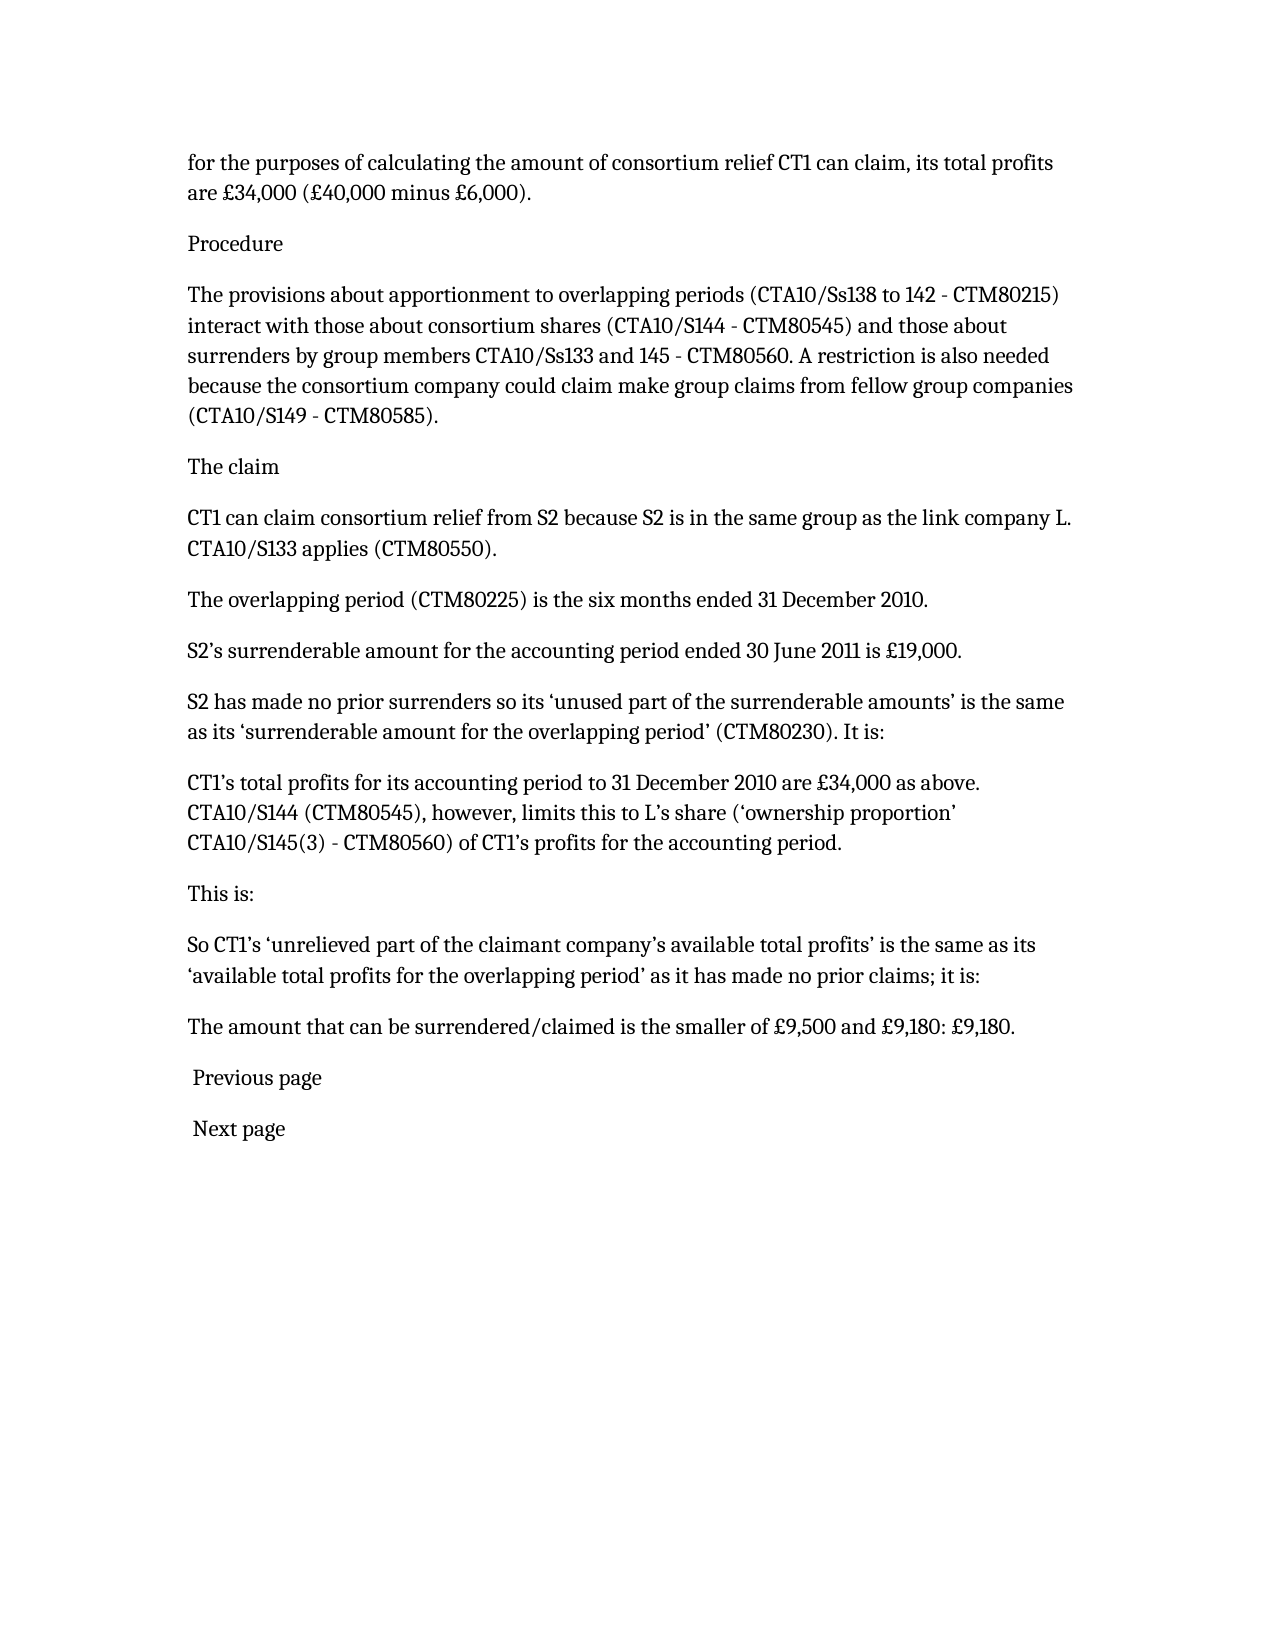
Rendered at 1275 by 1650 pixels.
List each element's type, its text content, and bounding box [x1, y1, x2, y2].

text CT1’s total profits for its accounting period to 31 December 2010 are £34,000 as above. CTA10/S144 (CTM80545), however, limits this to L’s share (‘ownership proportion’ CTA10/S145(3) - CTM80560) of CT1’s profits for the accounting period. [187, 770, 1087, 857]
text This is: [187, 881, 1087, 908]
text S2 has made no prior surrenders so its ‘unused part of the surrenderable amounts’ is the same as its ‘surrenderable amount for the overlapping period’ (CTM80230). It is: [187, 688, 1087, 745]
text S2’s surrenderable amount for the accounting period ended 30 June 2011 is £19,000. [187, 637, 1087, 664]
text The overlapping period (CTM80225) is the six months ended 31 December 2010. [187, 586, 1087, 613]
text The amount that can be surrendered/claimed is the smaller of £9,500 and £9,180: £9,180. [187, 1013, 1087, 1040]
text Next page [187, 1116, 1087, 1142]
text The claim [187, 454, 1087, 481]
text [187, 150, 1087, 207]
text Previous page [187, 1064, 1087, 1091]
text So CT1’s ‘unrelieved part of the claimant company’s available total profits’ is the same as its ‘available total profits for the overlapping period’ as it has made no prior claims; it is: [187, 932, 1087, 989]
text Procedure [187, 231, 1087, 258]
text CT1 can claim consortium relief from S2 because S2 is in the same group as the link company L. CTA10/S133 applies (CTM80550). [187, 505, 1087, 562]
text The provisions about apportionment to overlapping periods (CTA10/Ss138 to 142 - CTM80215) interact with those about consortium shares (CTA10/S144 - CTM80545) and those about surrenders by group members CTA10/Ss133 and 145 - CTM80560. A restriction is also needed because the consortium company could claim make group claims from fellow group companies (CTA10/S149 - CTM80585). [187, 282, 1087, 429]
